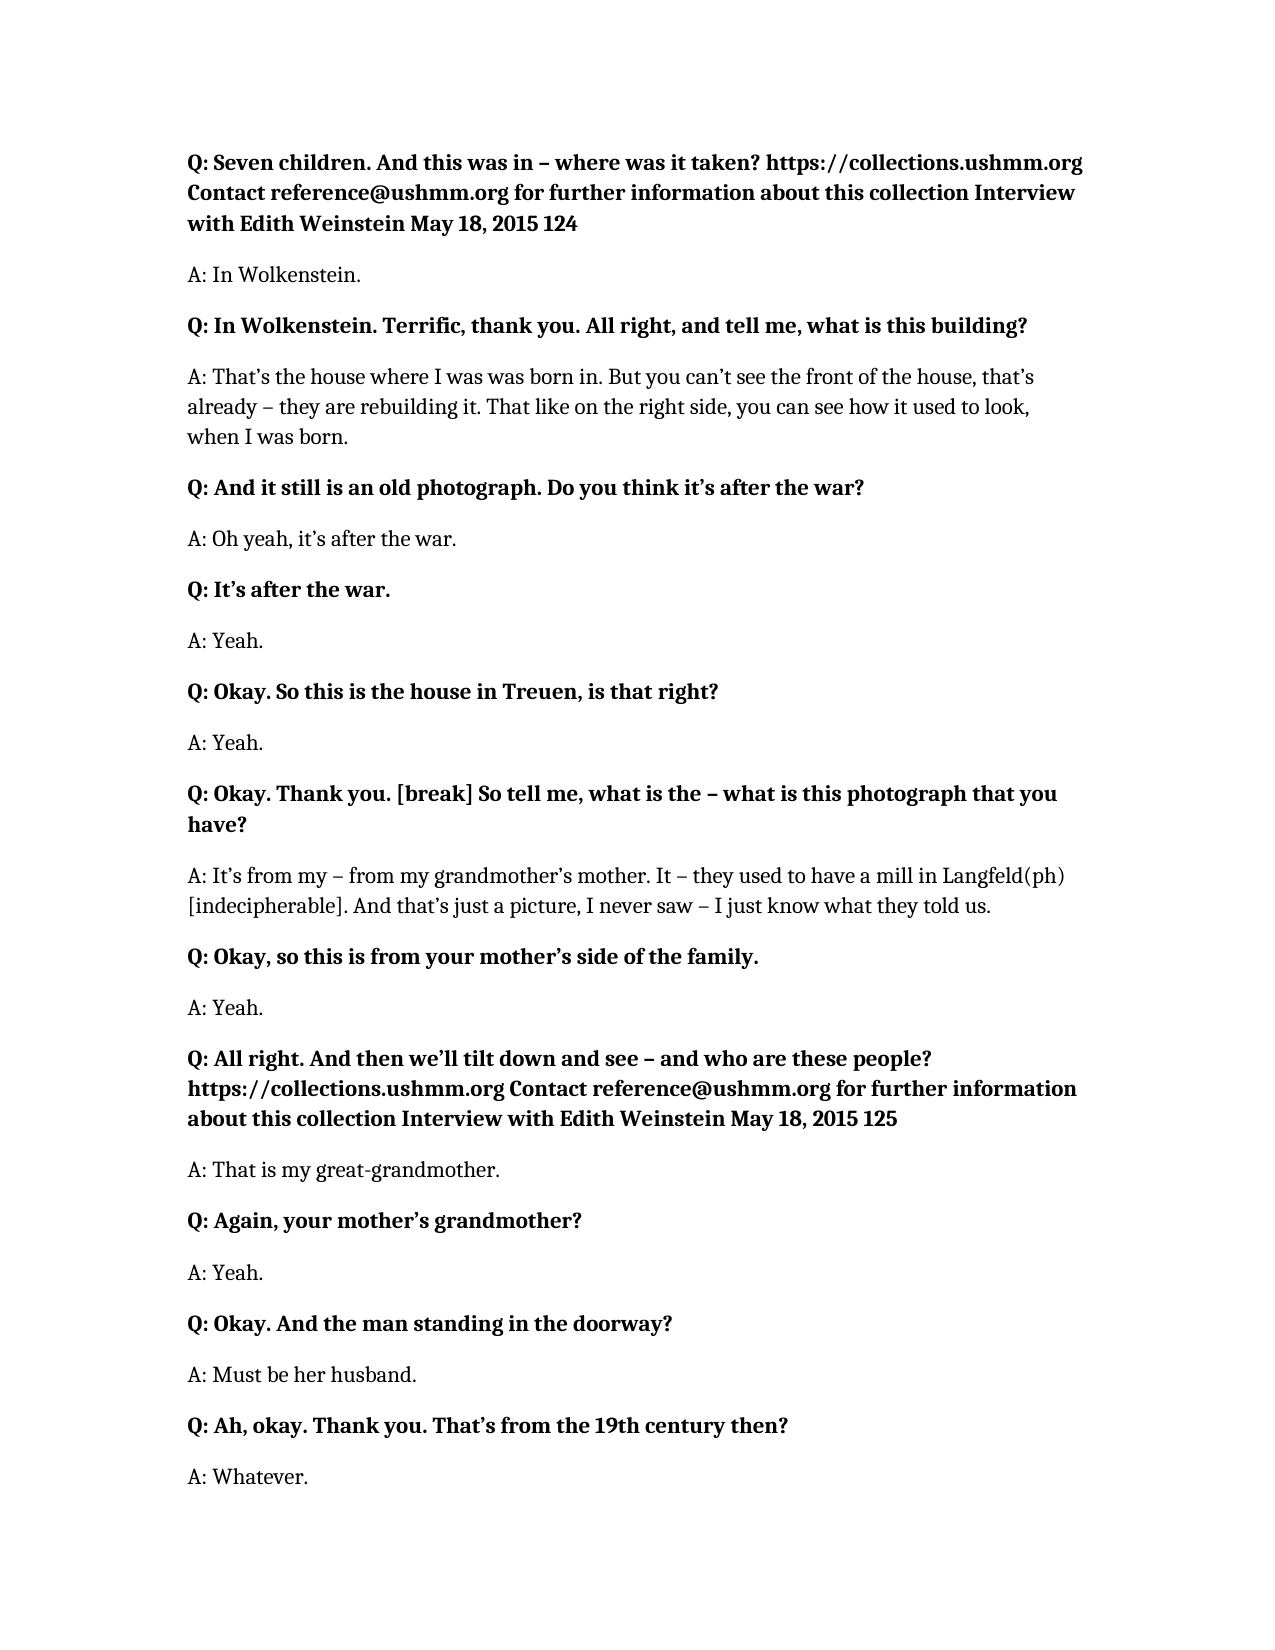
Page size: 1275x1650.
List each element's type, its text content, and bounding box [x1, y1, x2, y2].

text Q: Okay, so this is from your mother’s side of the family. [187, 944, 1087, 970]
text Q: And it still is an old photograph. Do you think it’s after the war? [187, 475, 1087, 501]
text Q: Okay. Thank you. [break] So tell me, what is the – what is this photograph that you have? [187, 781, 1087, 838]
text A: Whatever. [187, 1463, 1087, 1490]
text Q: All right. And then we’ll tilt down and see – and who are these people? https://collections.ushmm.org Contact reference@ushmm.org for further information about this collection Interview with Edith Weinstein May 18, 2015 125 [187, 1046, 1087, 1133]
text Q: Okay. And the man standing in the doorway? [187, 1310, 1087, 1337]
text A: Yeah. [187, 1259, 1087, 1286]
text A: Oh yeah, it’s after the war. [187, 526, 1087, 552]
text A: Yeah. [187, 730, 1087, 757]
text A: Yeah. [187, 995, 1087, 1021]
text Q: Ah, okay. Thank you. That’s from the 19th century then? [187, 1412, 1087, 1439]
text A: It’s from my – from my grandmother’s mother. It – they used to have a mill in Langfeld(ph) [indecipherable]. And that’s just a picture, I never saw – I just know what they told us. [187, 862, 1087, 919]
text Q: Okay. So this is the house in Treuen, is that right? [187, 679, 1087, 706]
text Q: Again, your mother’s grandmother? [187, 1208, 1087, 1235]
text A: That’s the house where I was was born in. But you can’t see the front of the house, that’s already – they are rebuilding it. That like on the right side, you can see how it used to look, when I was born. [187, 363, 1087, 450]
text A: Must be her husband. [187, 1361, 1087, 1388]
text Q: In Wolkenstein. Terrific, thank you. All right, and tell me, what is this building? [187, 312, 1087, 339]
text Q: Seven children. And this was in – where was it taken? https://collections.ushmm.org Contact reference@ushmm.org for further information about this collection Interview with Edith Weinstein May 18, 2015 124 [187, 150, 1087, 237]
text A: Yeah. [187, 628, 1087, 654]
text A: That is my great-grandmother. [187, 1157, 1087, 1184]
text A: In Wolkenstein. [187, 261, 1087, 288]
text Q: It’s after the war. [187, 577, 1087, 603]
